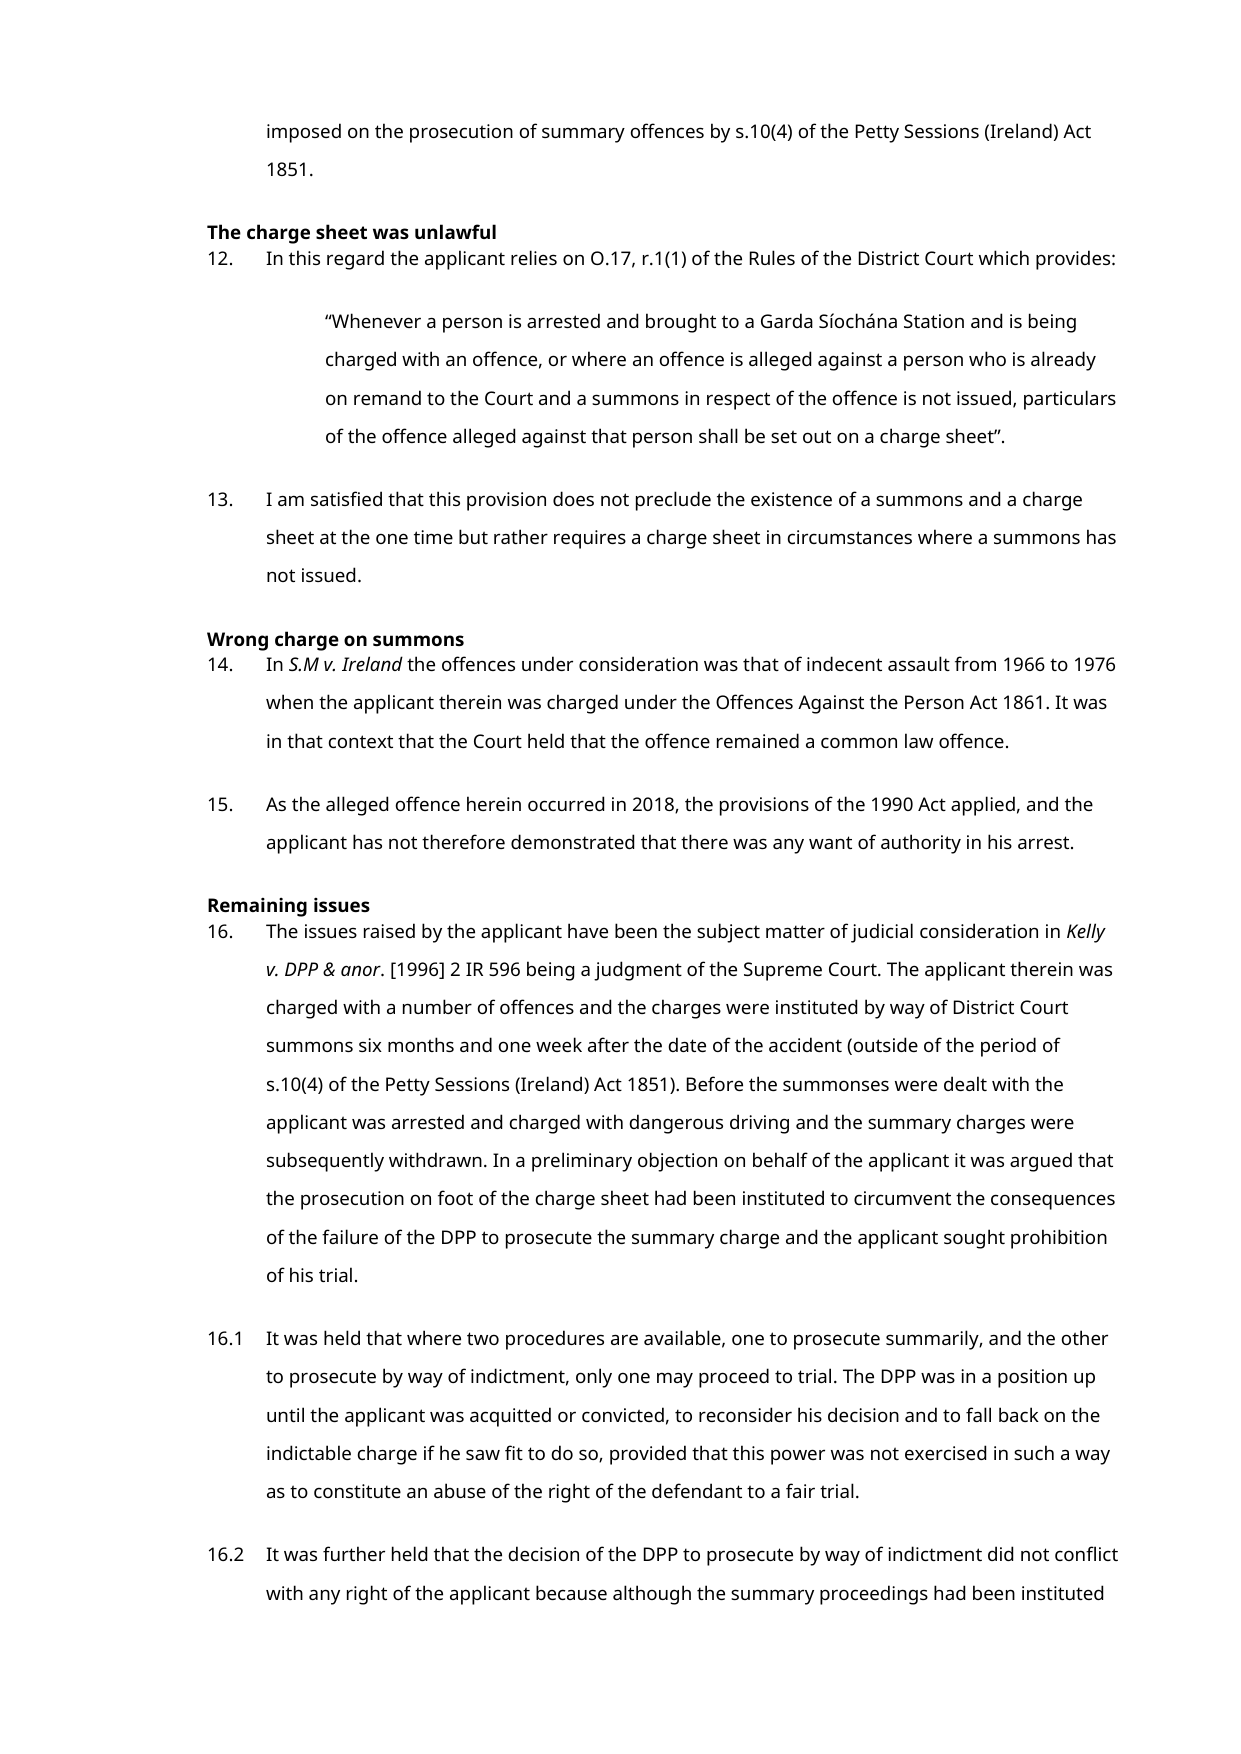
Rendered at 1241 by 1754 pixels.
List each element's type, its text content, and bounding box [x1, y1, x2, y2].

subtitle Remaining issues [207, 893, 1122, 918]
text 13. I am satisfied that this provision does not preclude the existence of a summons and a charge sheet at the one time but rather requires a charge sheet in circumstances where a summons has not issued. [207, 486, 1122, 588]
text 16. The issues raised by the applicant have been the subject matter of judicial consideration in Kelly v. DPP & anor. [1996] 2 IR 596 being a judgment of the Supreme Court. The applicant therein was charged with a number of offences and the charges were instituted by way of District Court summons six months and one week after the date of the accident (outside of the period of s.10(4) of the Petty Sessions (Ireland) Act 1851). Before the summonses were dealt with the applicant was arrested and charged with dangerous driving and the summary charges were subsequently withdrawn. In a preliminary objection on behalf of the applicant it was argued that the prosecution on foot of the charge sheet had been instituted to circumvent the consequences of the failure of the DPP to prosecute the summary charge and the applicant sought prohibition of his trial. [207, 918, 1122, 1288]
text 15. As the alleged offence herein occurred in 2018, the provisions of the 1990 Act applied, and the applicant has not therefore demonstrated that there was any want of authority in his arrest. [207, 791, 1122, 855]
text 12. In this regard the applicant relies on O.17, r.1(1) of the Rules of the District Court which provides: [207, 245, 1122, 271]
subtitle The charge sheet was unlawful [207, 219, 1122, 245]
text 14. In S.M v. Ireland the offences under consideration was that of indecent assault from 1966 to 1976 when the applicant therein was charged under the Offences Against the Person Act 1861. It was in that context that the Court held that the offence remained a common law offence. [207, 651, 1122, 753]
text “Whenever a person is arrested and brought to a Garda Síochána Station and is being charged with an offence, or where an offence is alleged against a person who is already on remand to the Court and a summons in respect of the offence is not issued, particulars of the offence alleged against that person shall be set out on a charge sheet”. [266, 308, 1122, 448]
subtitle Wrong charge on summons [207, 626, 1122, 651]
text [207, 118, 1122, 182]
text 16.1 It was held that where two procedures are available, one to prosecute summarily, and the other to prosecute by way of indictment, only one may proceed to trial. The DPP was in a position up until the applicant was acquitted or convicted, to reconsider his decision and to fall back on the indictable charge if he saw fit to do so, provided that this power was not exercised in such a way as to constitute an abuse of the right of the defendant to a fair trial. [207, 1325, 1122, 1504]
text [207, 1542, 1122, 1605]
